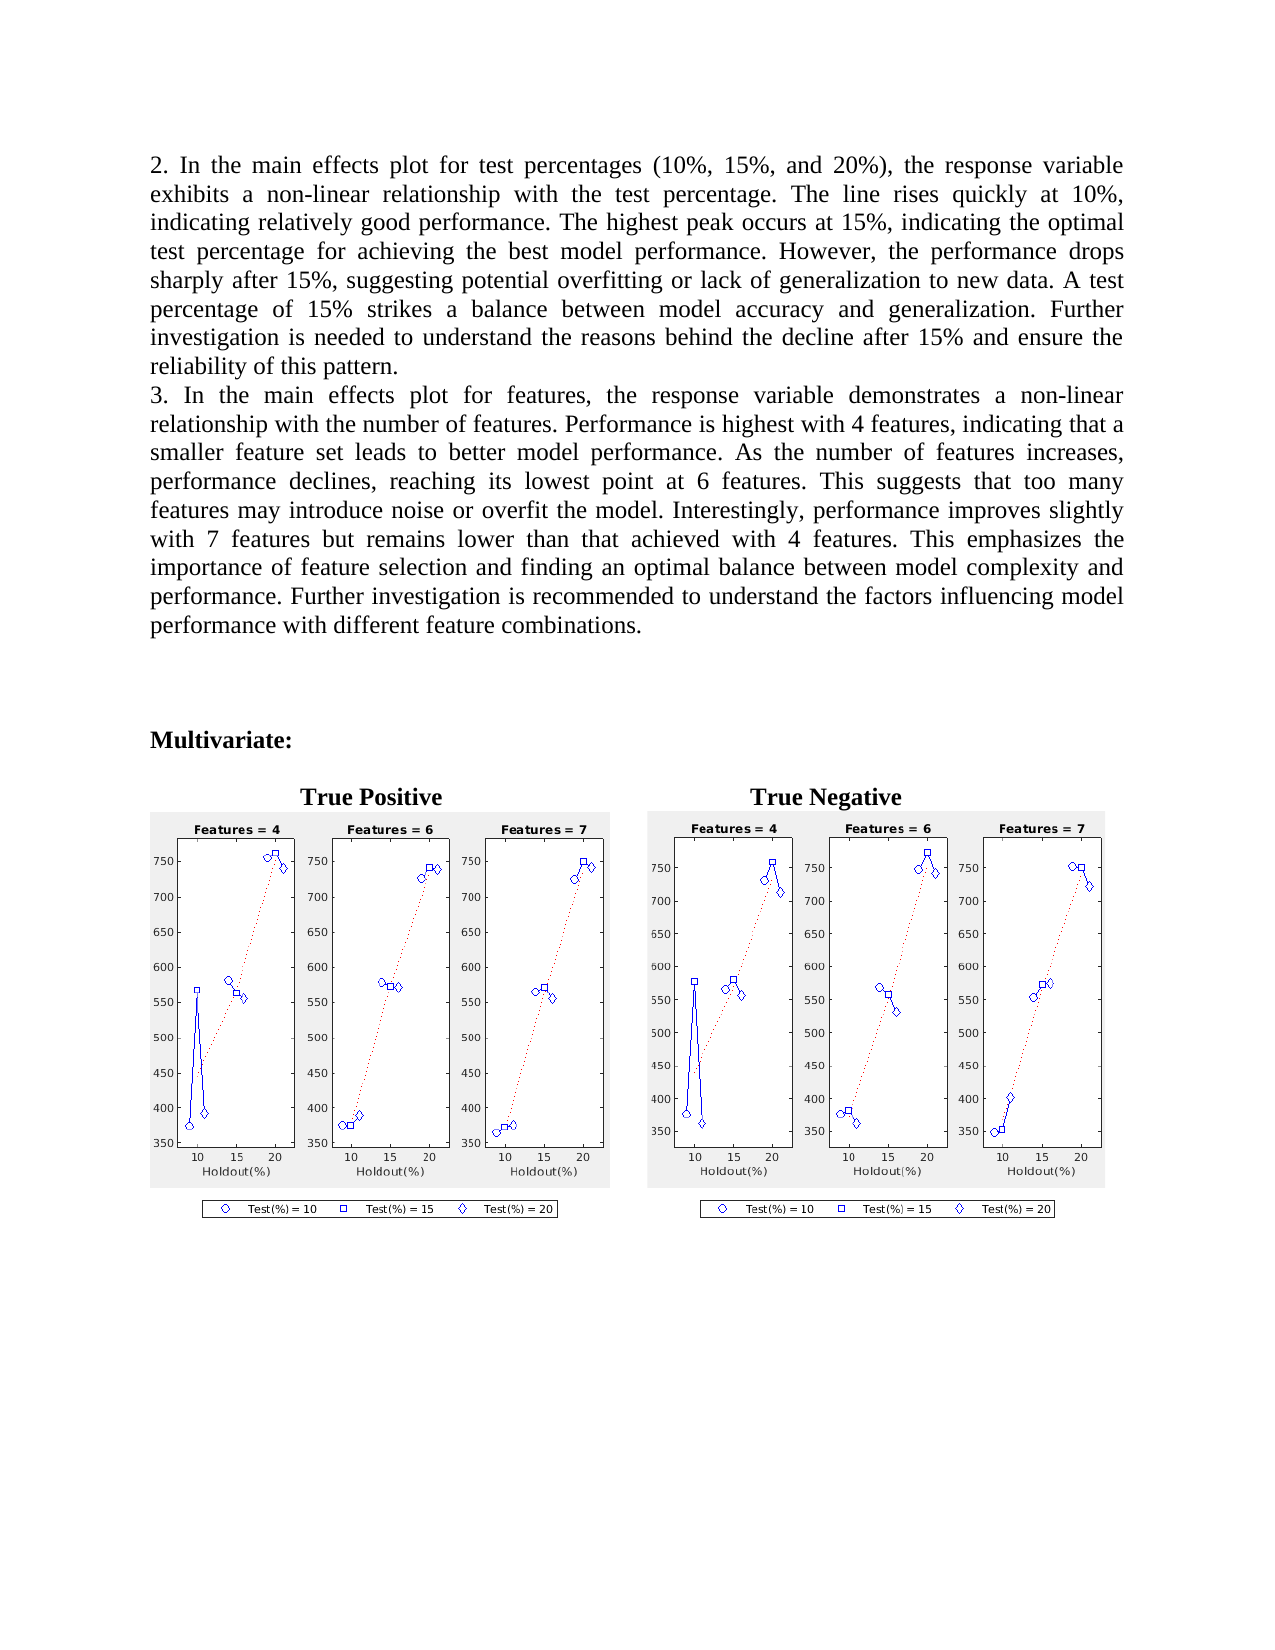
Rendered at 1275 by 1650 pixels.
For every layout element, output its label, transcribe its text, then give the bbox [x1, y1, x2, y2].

text 2. In the main effects plot for test percentages (10%, 15%, and 20%), the response variable exhibits a non-linear relationship with the test percentage. The line rises quickly at 10%, indicating relatively good performance. The highest peak occurs at 15%, indicating the optimal test percentage for achieving the best model performance. However, the performance drops sharply after 15%, suggesting potential overfitting or lack of generalization to new data. A test percentage of 15% strikes a balance between model accuracy and generalization. Further investigation is needed to understand the reasons behind the decline after 15% and ensure the reliability of this pattern. [150, 150, 1125, 380]
picture [647, 811, 1106, 1221]
text Multivariate: [150, 725, 1125, 754]
picture [150, 812, 610, 1221]
text True Positive True Negative [150, 782, 1125, 811]
text 3. In the main effects plot for features, the response variable demonstrates a non-linear relationship with the number of features. Performance is highest with 4 features, indicating that a smaller feature set leads to better model performance. As the number of features increases, performance declines, reaching its lowest point at 6 features. This suggests that too many features may introduce noise or overfit the model. Interestingly, performance improves slightly with 7 features but remains lower than that achieved with 4 features. This emphasizes the importance of feature selection and finding an optimal balance between model complexity and performance. Further investigation is recommended to understand the factors influencing model performance with different feature combinations. [150, 380, 1125, 639]
